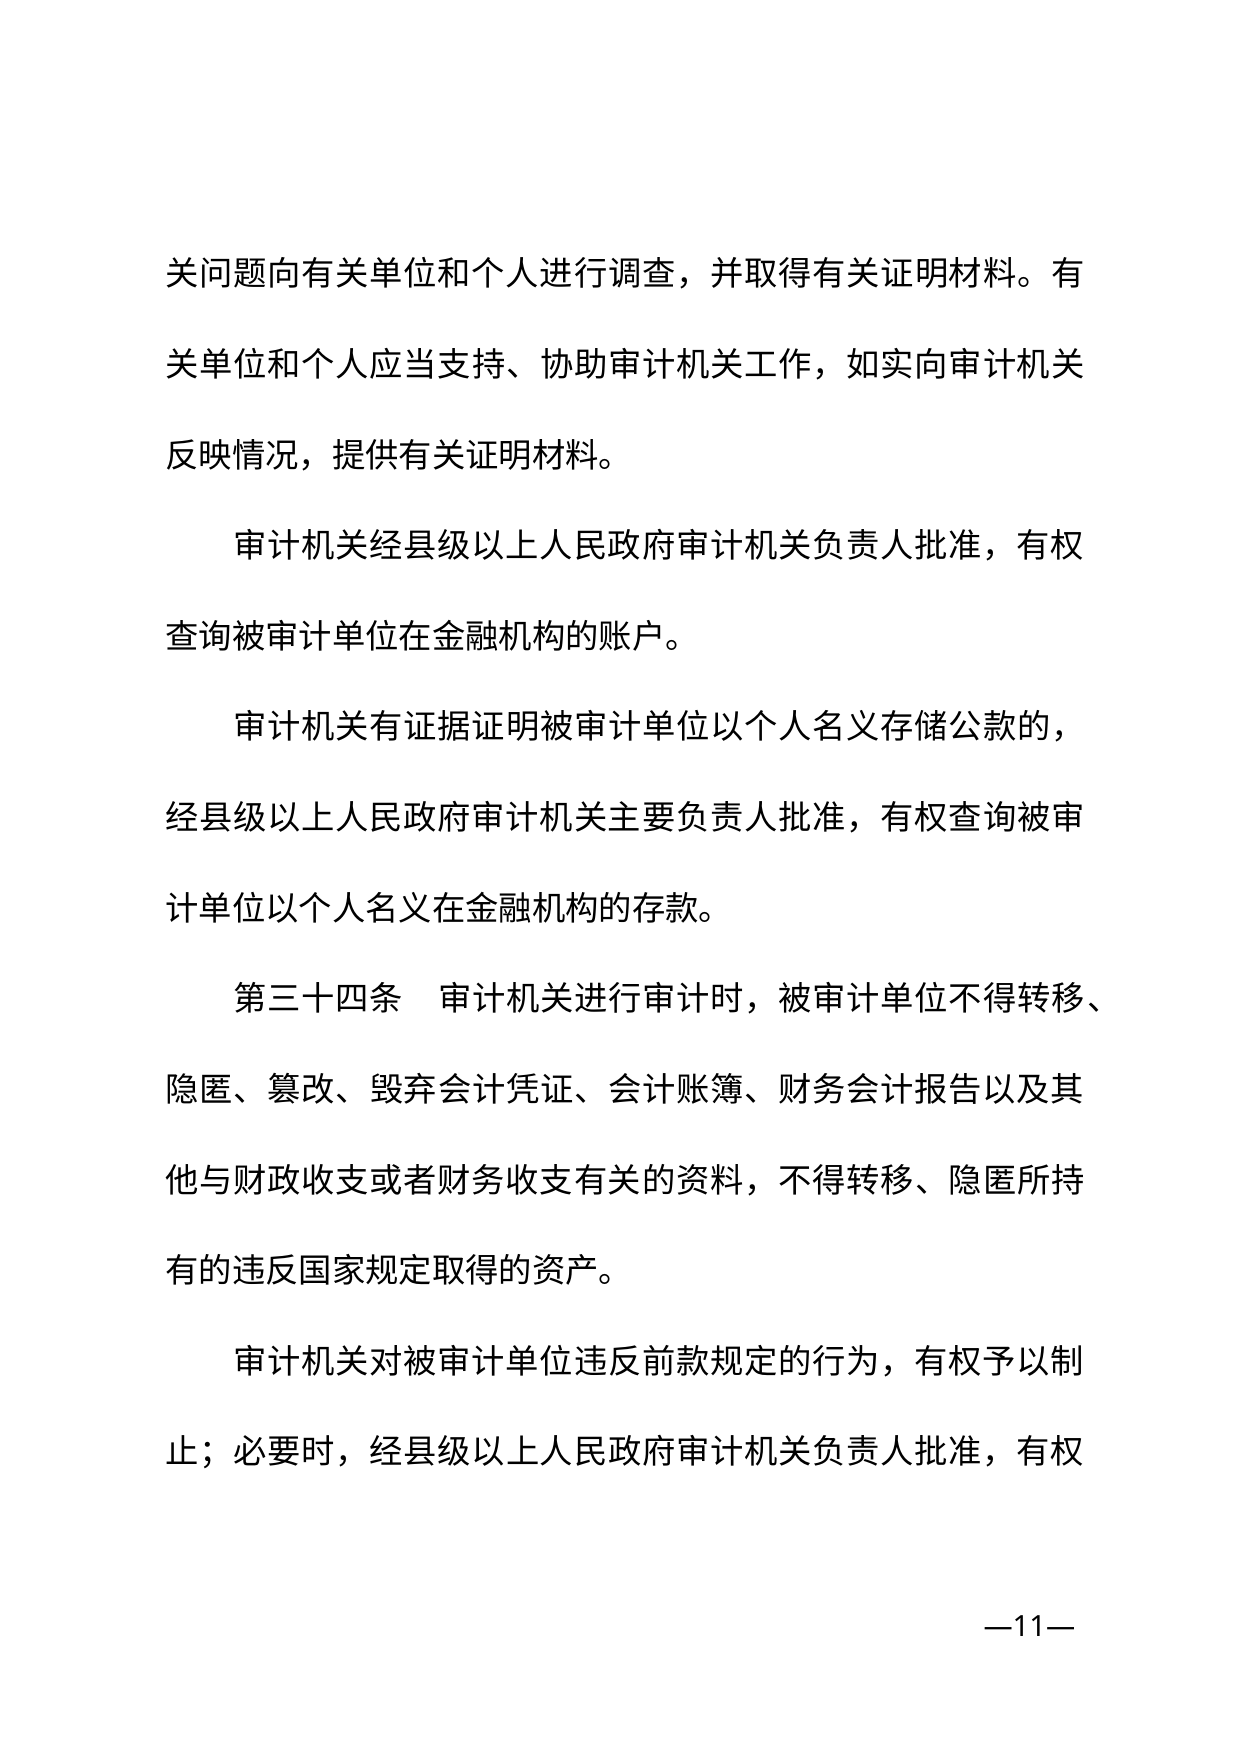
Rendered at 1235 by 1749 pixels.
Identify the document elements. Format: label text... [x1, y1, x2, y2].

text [165, 1313, 1087, 1495]
text 审计机关经县级以上人民政府审计机关负责人批准，有权查询被审计单位在金融机构的账户。 [165, 498, 1087, 679]
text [165, 226, 1087, 498]
text 第三十四条 审计机关进行审计时，被审计单位不得转移、隐匿、篡改、毁弃会计凭证、会计账簿、财务会计报告以及其他与财政收支或者财务收支有关的资料，不得转移、隐匿所持有的违反国家规定取得的资产。 [165, 951, 1087, 1313]
text 审计机关有证据证明被审计单位以个人名义存储公款的，经县级以上人民政府审计机关主要负责人批准，有权查询被审计单位以个人名义在金融机构的存款。 [165, 679, 1087, 951]
